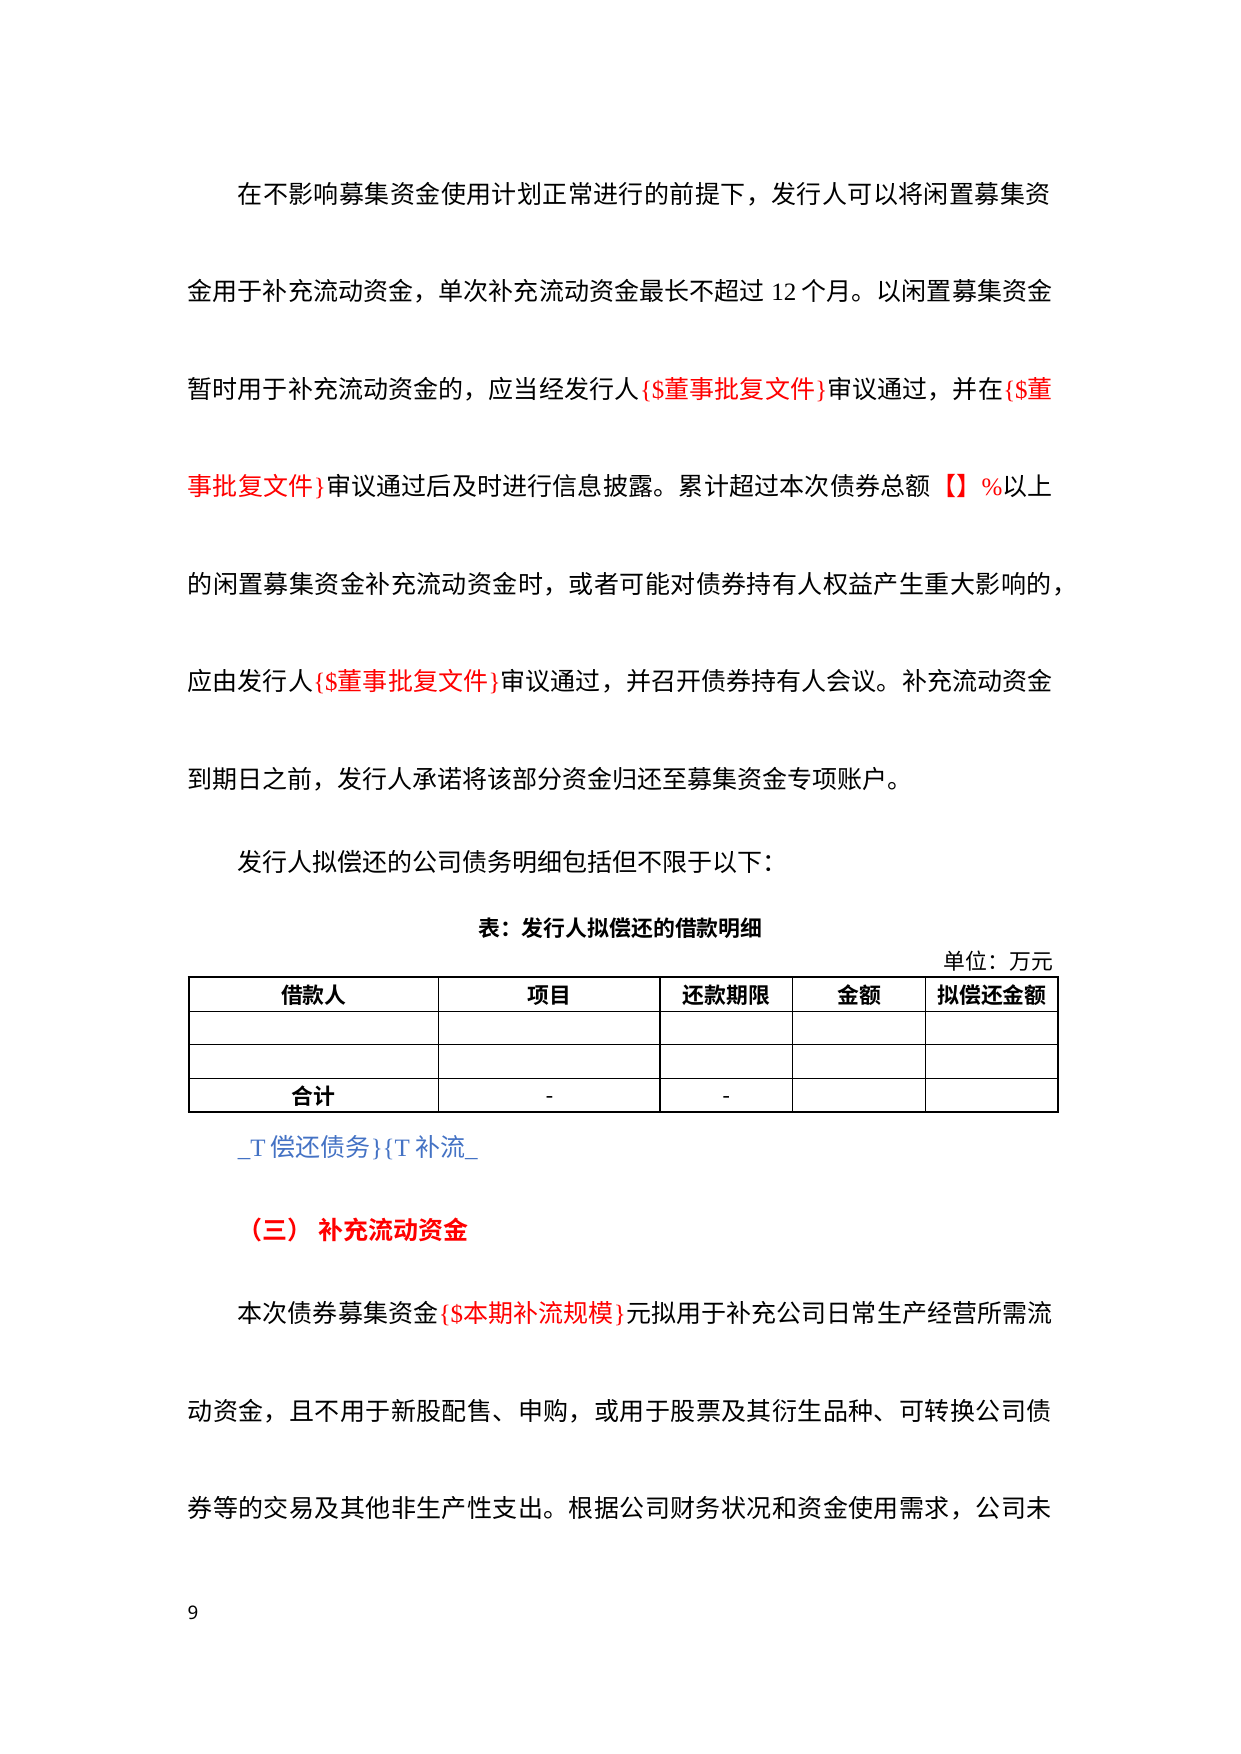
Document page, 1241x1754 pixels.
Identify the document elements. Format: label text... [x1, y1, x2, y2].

text 单位：万元 [187, 943, 1053, 976]
text 本次债券募集资金{$本期补流规模}元拟用于补充公司日常生产经营所需流动资金，且不用于新股配售、申购，或用于股票及其衍生品种、可转换公司债券等的交易及其他非生产性支出。根据公司财务状况和资金使用需求，公司未来可能调整部分流动资金用于偿还有息债务。 [187, 1279, 1053, 1539]
table_cell [926, 1012, 1057, 1044]
table_cell [661, 1012, 792, 1044]
table_cell [793, 1079, 925, 1111]
table_header 拟偿还金额 [926, 978, 1057, 1011]
table_cell [793, 1012, 925, 1044]
table_header 借款人 [190, 978, 438, 1011]
table_header 项目 [439, 978, 659, 1011]
table_cell 合计 [190, 1079, 438, 1111]
table_cell [926, 1079, 1057, 1111]
table_cell [190, 1045, 438, 1078]
list 补充流动资金 [187, 1196, 1053, 1261]
table_cell [439, 1045, 659, 1078]
table_cell [439, 1012, 659, 1044]
table_cell [926, 1045, 1057, 1078]
table_cell [190, 1012, 438, 1044]
table_header 还款期限 [661, 978, 792, 1011]
table_cell [661, 1045, 792, 1078]
list _T偿还债务}{T补流_ [238, 1113, 1053, 1178]
table_header 金额 [793, 978, 925, 1011]
text 表：发行人拟偿还的借款明细 [187, 911, 1053, 943]
table_cell - [439, 1079, 659, 1111]
table_cell [793, 1045, 925, 1078]
table_cell - [661, 1079, 792, 1111]
text 在不影响募集资金使用计划正常进行的前提下，发行人可以将闲置募集资金用于补充流动资金，单次补充流动资金最长不超过12个月。以闲置募集资金暂时用于补充流动资金的，应当经发行人{$董事批复文件}审议通过，并在{$董事批复文件}审议通过后及时进行信息披露。累计超过本次债券总额【】%以上的闲置募集资金补充流动资金时，或者可能对债券持有人权益产生重大影响的，应由发行人{$董事批复文件}审议通过，并召开债券持有人会议。补充流动资金到期日之前，发行人承诺将该部分资金归还至募集资金专项账户。 [187, 160, 1053, 810]
text 发行人拟偿还的公司债务明细包括但不限于以下： [187, 828, 1053, 893]
